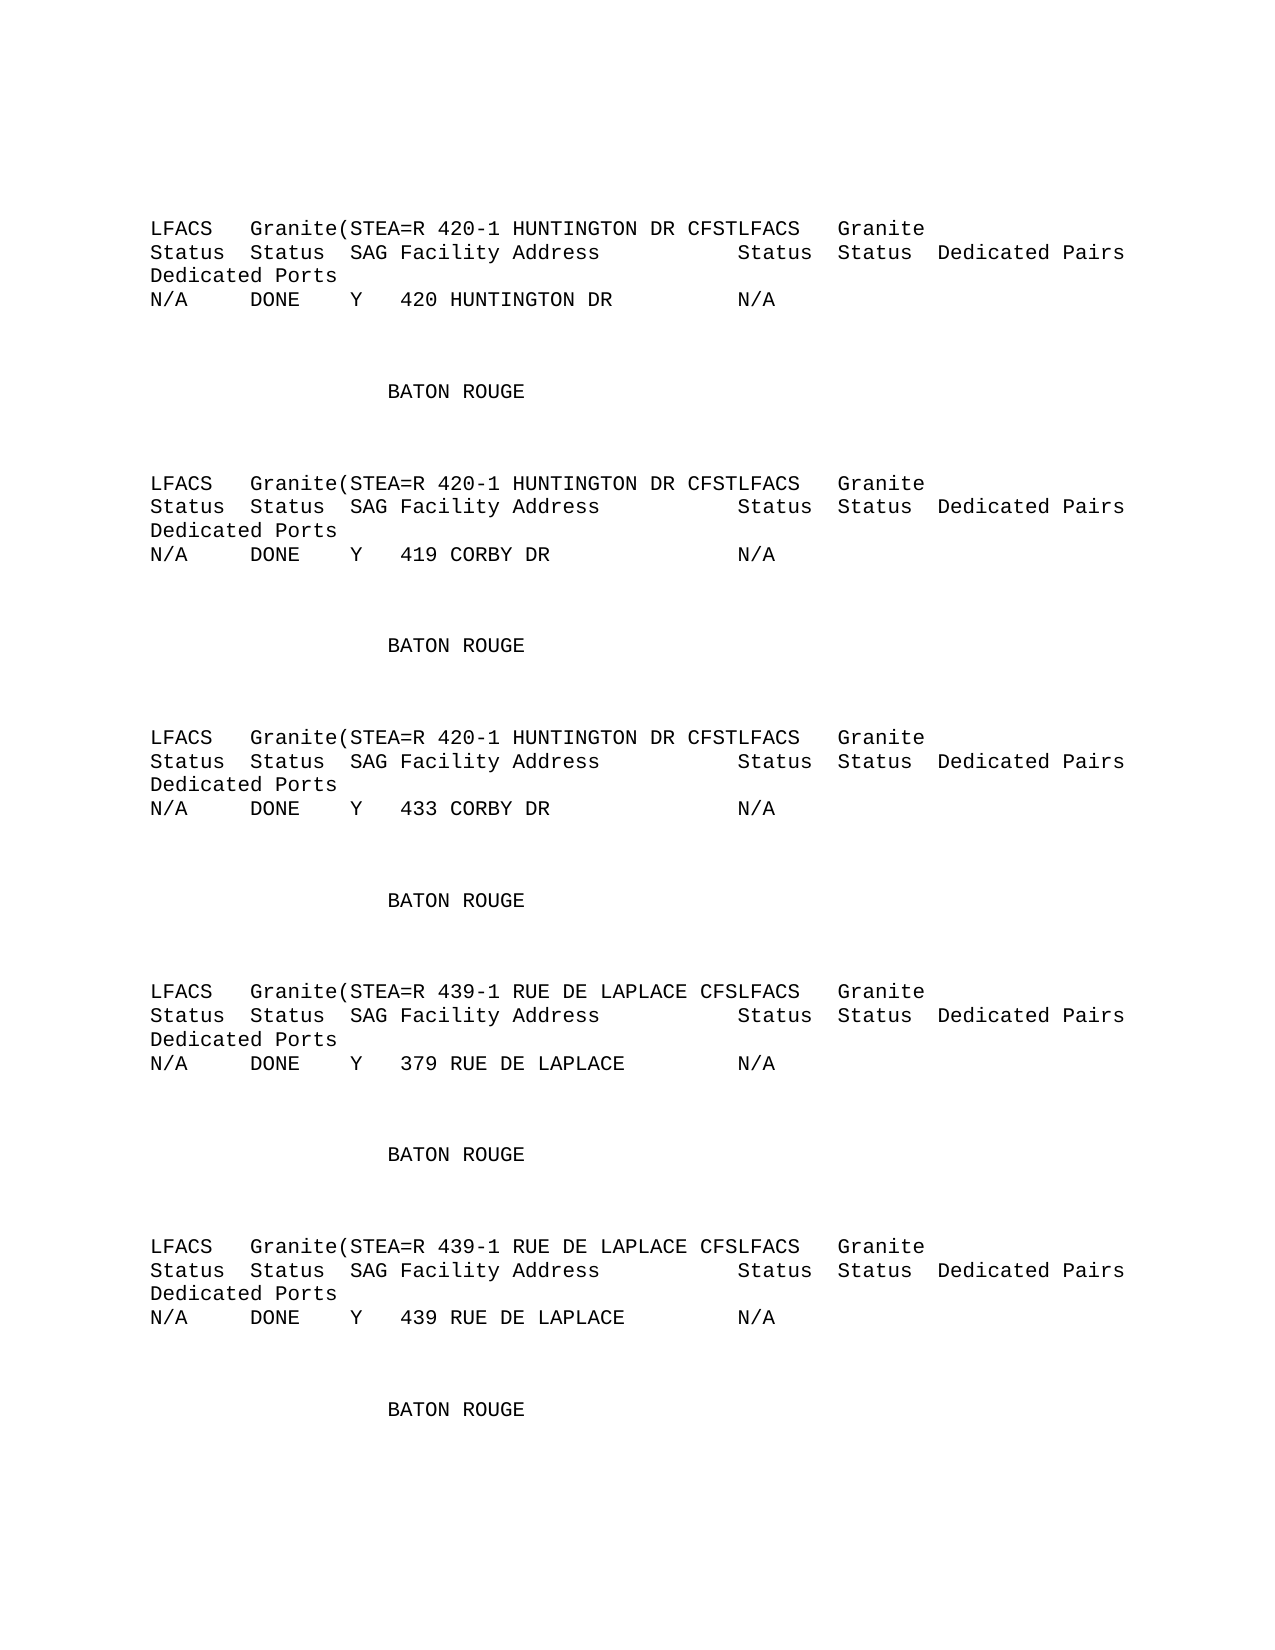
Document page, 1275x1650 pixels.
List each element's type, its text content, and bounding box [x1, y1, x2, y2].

text BATON ROUGE [150, 1399, 1125, 1422]
text LFACS Granite(STEA=R 420-1 HUNTINGTON DR CFSTLFACS Granite [150, 727, 1125, 751]
text Status Status SAG Facility Address Status Status Dedicated Pairs Dedicated Ports [150, 496, 1125, 543]
text N/A DONE Y 439 RUE DE LAPLACE N/A [150, 1307, 1125, 1331]
text BATON ROUGE [150, 890, 1125, 913]
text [150, 242, 1125, 289]
text N/A DONE Y 379 RUE DE LAPLACE N/A [150, 1052, 1125, 1076]
text LFACS Granite(STEA=R 439-1 RUE DE LAPLACE CFSLFACS Granite [150, 982, 1125, 1005]
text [150, 218, 1125, 242]
text Status Status SAG Facility Address Status Status Dedicated Pairs Dedicated Ports [150, 751, 1125, 798]
text N/A DONE Y 433 CORBY DR N/A [150, 798, 1125, 822]
text BATON ROUGE [150, 1144, 1125, 1168]
text BATON ROUGE [150, 635, 1125, 659]
text BATON ROUGE [150, 381, 1125, 404]
text LFACS Granite(STEA=R 439-1 RUE DE LAPLACE CFSLFACS Granite [150, 1236, 1125, 1260]
text N/A DONE Y 420 HUNTINGTON DR N/A [150, 289, 1125, 313]
text LFACS Granite(STEA=R 420-1 HUNTINGTON DR CFSTLFACS Granite [150, 473, 1125, 496]
text N/A DONE Y 419 CORBY DR N/A [150, 543, 1125, 567]
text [150, 1260, 1125, 1307]
text Status Status SAG Facility Address Status Status Dedicated Pairs Dedicated Ports [150, 1005, 1125, 1052]
